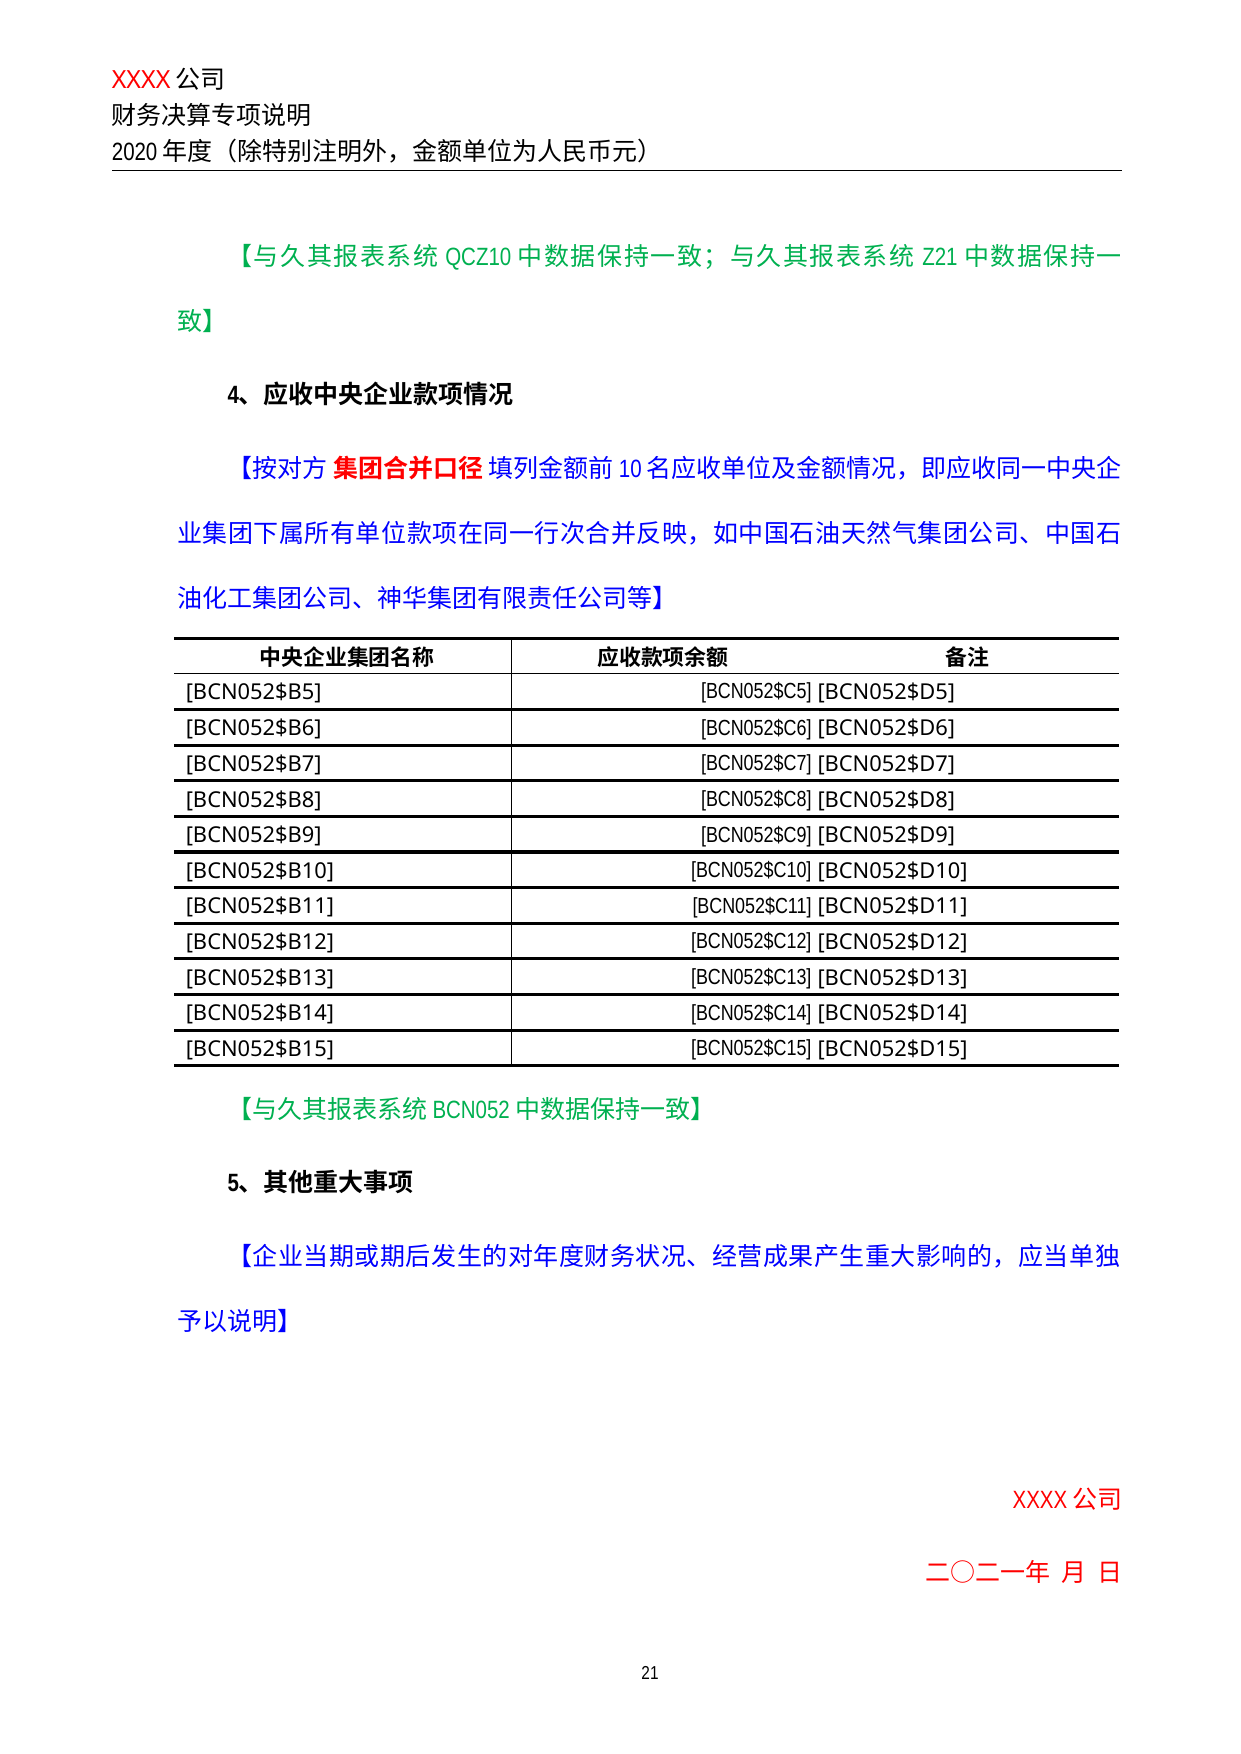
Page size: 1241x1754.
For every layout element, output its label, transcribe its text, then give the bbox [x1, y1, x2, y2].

table_cell [BCN052$B9] [174, 818, 511, 850]
text 4、应收中央企业款项情况 [177, 361, 1122, 426]
table_cell [BCN052$D10] [814, 854, 1119, 886]
table_cell [BCN052$C7] [512, 747, 814, 779]
text 【与久其报表系统QCZ10中数据保持一致；与久其报表系统Z21中数据保持一致】 [177, 222, 1122, 352]
table_cell [BCN052$B12] [174, 925, 511, 957]
text XXXX公司 [177, 1465, 1122, 1530]
text 【按对方 集团合并口径 填列金额前10名应收单位及金额情况，即应收同一中央企业集团下属所有单位款项在同一行次合并反映，如中国石油天然气集团公司、中国石油化工集团公司、神华集团有限责任公司等】 [177, 434, 1122, 629]
table_cell [BCN052$D7] [814, 747, 1119, 779]
table_cell [BCN052$B13] [174, 960, 511, 993]
text 【企业当期或期后发生的对年度财务状况、经营成果产生重大影响的，应当单独予以说明】 [177, 1222, 1122, 1352]
text 5、其他重大事项 [177, 1148, 1122, 1213]
table_header 备注 [814, 640, 1119, 672]
table_cell [BCN052$D8] [814, 782, 1119, 815]
table_header 应收款项余额 [512, 640, 814, 672]
table_cell [BCN052$C10] [512, 854, 814, 886]
table_cell [BCN052$B14] [174, 996, 511, 1028]
table_cell [BCN052$D9] [814, 818, 1119, 850]
table_cell [BCN052$B11] [174, 889, 511, 922]
table_cell [BCN052$D11] [814, 889, 1119, 922]
table_cell [BCN052$B15] [174, 1032, 511, 1064]
table_cell [BCN052$C11] [512, 889, 814, 922]
table_cell [BCN052$B10] [174, 854, 511, 886]
table_cell [BCN052$C14] [512, 996, 814, 1028]
table_cell [BCN052$D6] [814, 711, 1119, 743]
table_cell [BCN052$D14] [814, 996, 1119, 1028]
table_cell [BCN052$C5] [512, 674, 814, 708]
table_cell [BCN052$B5] [174, 674, 511, 708]
table_cell [BCN052$B8] [174, 782, 511, 815]
text 【与久其报表系统BCN052中数据保持一致】 [177, 1075, 1122, 1140]
table_cell [BCN052$C12] [512, 925, 814, 957]
table_cell [BCN052$D5] [814, 674, 1119, 708]
table_header 中央企业集团名称 [174, 640, 511, 672]
table_cell [BCN052$C6] [512, 711, 814, 743]
table_cell [BCN052$D12] [814, 925, 1119, 957]
table_cell [BCN052$D15] [814, 1032, 1119, 1064]
table_cell [BCN052$C13] [512, 960, 814, 993]
table_cell [BCN052$B6] [174, 711, 511, 743]
table_cell [BCN052$C8] [512, 782, 814, 815]
table_cell [BCN052$C15] [512, 1032, 814, 1064]
table_cell [BCN052$B7] [174, 747, 511, 779]
text 二○二一年 月 日 [177, 1538, 1122, 1603]
table_cell [BCN052$C9] [512, 818, 814, 850]
table_cell [BCN052$D13] [814, 960, 1119, 993]
